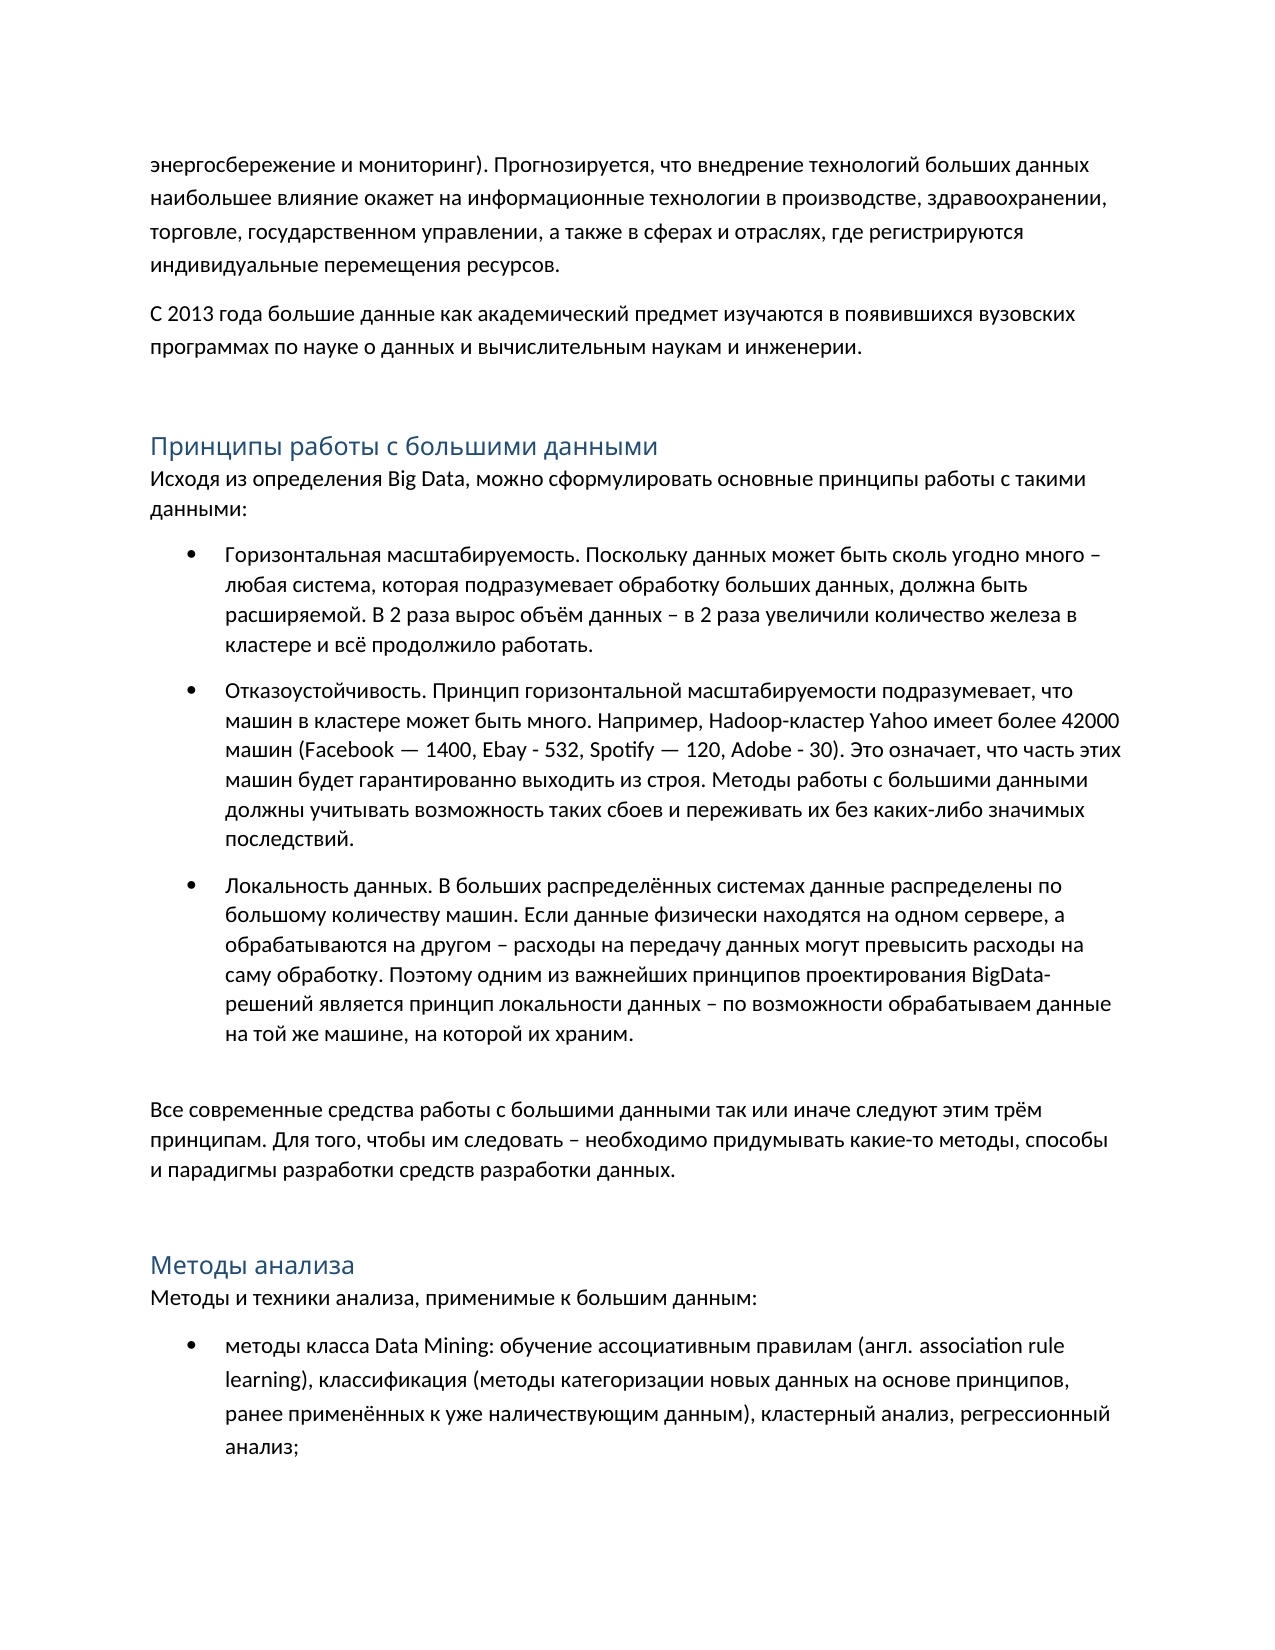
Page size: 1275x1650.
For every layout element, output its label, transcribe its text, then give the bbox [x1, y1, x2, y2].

list Отказоустойчивость. Принцип горизонтальной масштабируемости подразумевает, что машин в кластере может быть много. Например, Hadoop-кластер Yahoo имеет более 42000 машин (Facebook — 1400, Ebay - 532, Spotify — 120, Adobe - 30). Это означает, что часть этих машин будет гарантированно выходить из строя. Методы работы с большими данными должны учитывать возможность таких сбоев и переживать их без каких-либо значимых последствий. [187, 676, 1125, 852]
text С 2013 года большие данные как академический предмет изучаются в появившихся вузовских программах по науке о данных и вычислительным наукам и инженерии. [150, 299, 1125, 360]
list Локальность данных. В больших распределённых системах данные распределены по большому количеству машин. Если данные физически находятся на одном сервере, а обрабатываются на другом – расходы на передачу данных могут превысить расходы на саму обработку. Поэтому одним из важнейших принципов проектирования BigData-решений является принцип локальности данных – по возможности обрабатываем данные на той же машине, на которой их храним. [187, 871, 1125, 1077]
text Все современные средства работы с большими данными так или иначе следуют этим трём принципам. Для того, чтобы им следовать – необходимо придумывать какие-то методы, способы и парадигмы разработки средств разработки данных. [150, 1095, 1125, 1183]
subtitle Методы анализа [150, 1247, 1125, 1281]
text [150, 150, 1125, 279]
text Исходя из определения Big Data, можно сформулировать основные принципы работы с такими данными: [150, 464, 1125, 522]
list методы класса Data Mining: обучение ассоциативным правилам (англ. association rule learning), классификация (методы категоризации новых данных на основе принципов, ранее применённых к уже наличествующим данным), кластерный анализ, регрессионный анализ; [187, 1332, 1125, 1460]
text Методы и техники анализа, применимые к большим данным: [150, 1283, 1125, 1311]
list Горизонтальная масштабируемость. Поскольку данных может быть сколь угодно много – любая система, которая подразумевает обработку больших данных, должна быть расширяемой. В 2 раза вырос объём данных – в 2 раза увеличили количество железа в кластере и всё продолжило работать. [187, 541, 1125, 658]
subtitle Принципы работы с большими данными [150, 428, 1125, 463]
